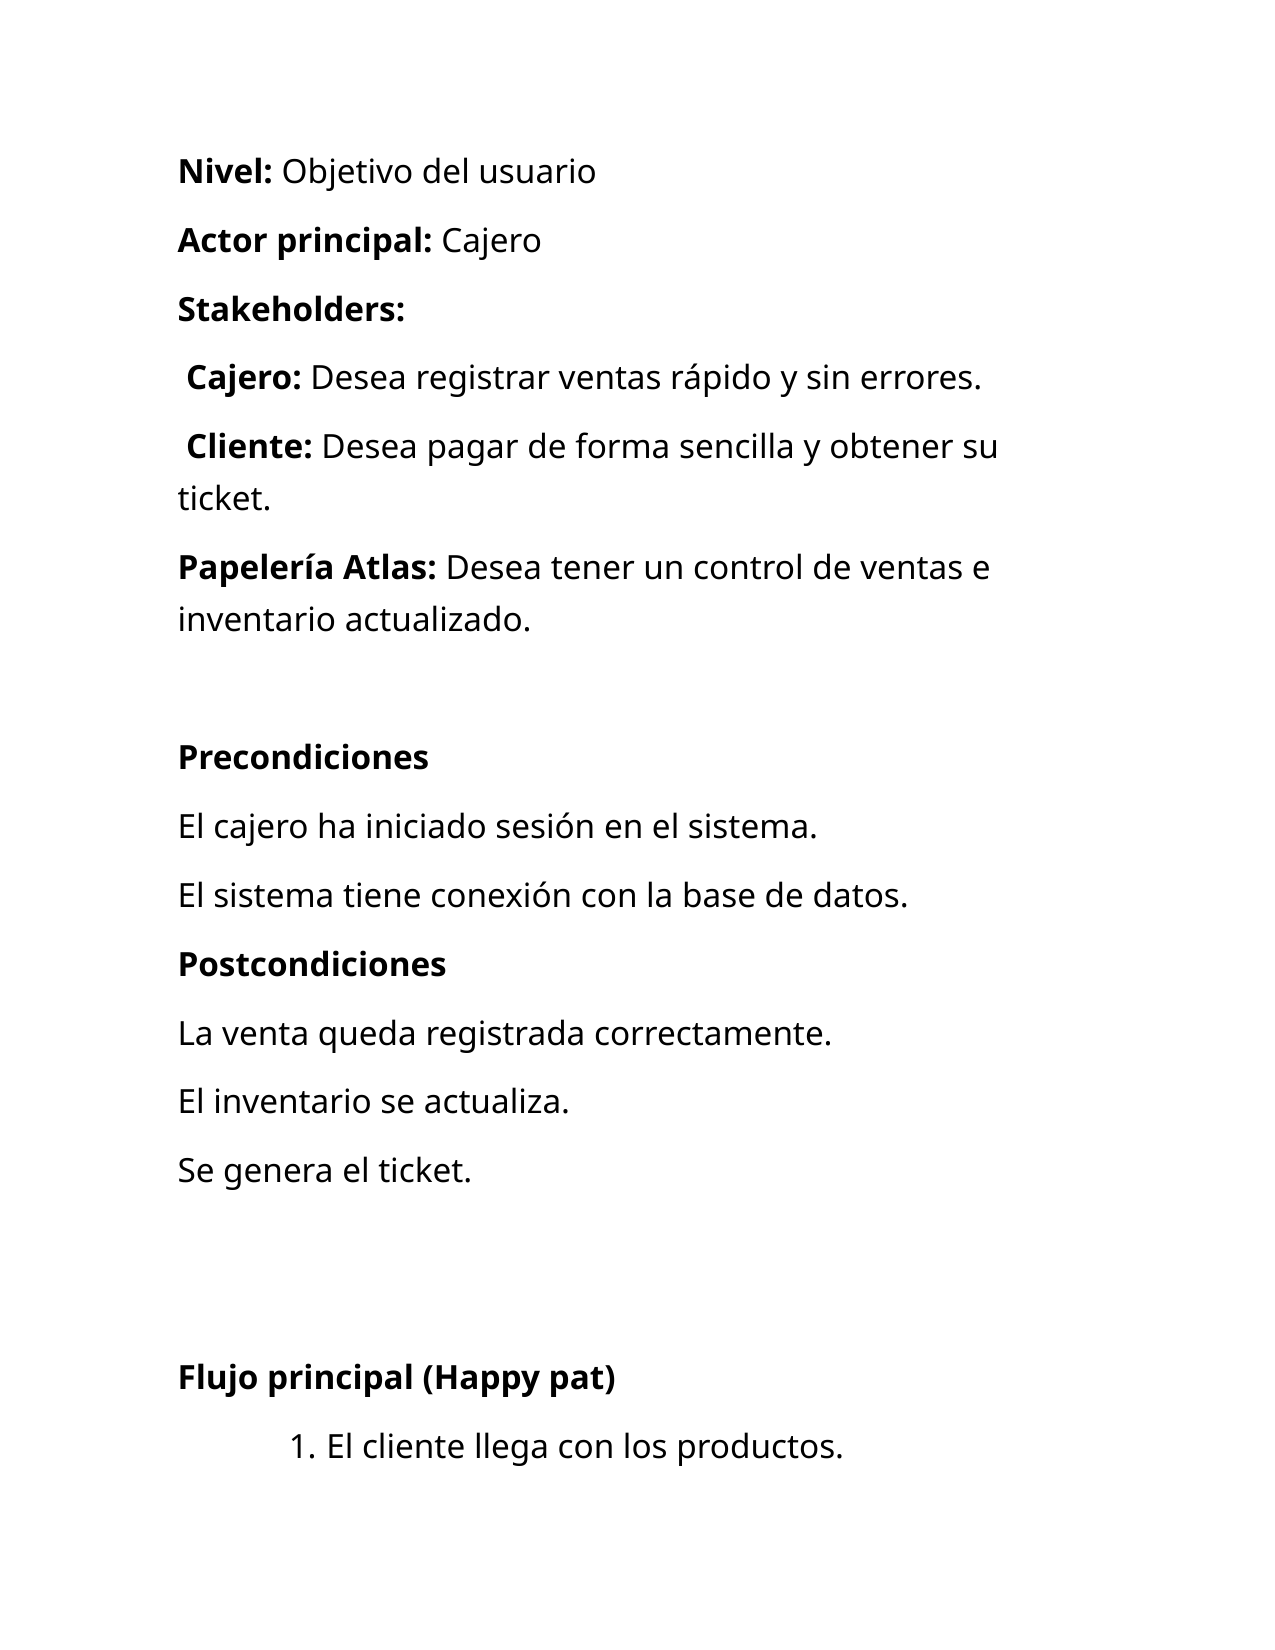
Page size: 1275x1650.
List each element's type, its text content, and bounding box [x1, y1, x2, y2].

text Papelería Atlas: Desea tener un control de ventas e inventario actualizado. [177, 544, 1098, 642]
text Stakeholders: [177, 285, 1098, 331]
list El cliente llega con los productos. [288, 1422, 1098, 1468]
text Actor principal: Cajero [177, 216, 1098, 262]
text Nivel: Objetivo del usuario [177, 148, 1098, 193]
text La venta queda registrada correctamente. [177, 1009, 1098, 1055]
text El inventario se actualiza. [177, 1078, 1098, 1124]
text Cajero: Desea registrar ventas rápido y sin errores. [177, 354, 1098, 399]
text El sistema tiene conexión con la base de datos. [177, 872, 1098, 917]
text Precondiciones [177, 734, 1098, 779]
text Cliente: Desea pagar de forma sencilla y obtener su ticket. [177, 423, 1098, 521]
text Se genera el ticket. [177, 1147, 1098, 1192]
text Flujo principal (Happy pat) [177, 1354, 1098, 1399]
text El cajero ha iniciado sesión en el sistema. [177, 803, 1098, 848]
text Postcondiciones [177, 941, 1098, 986]
